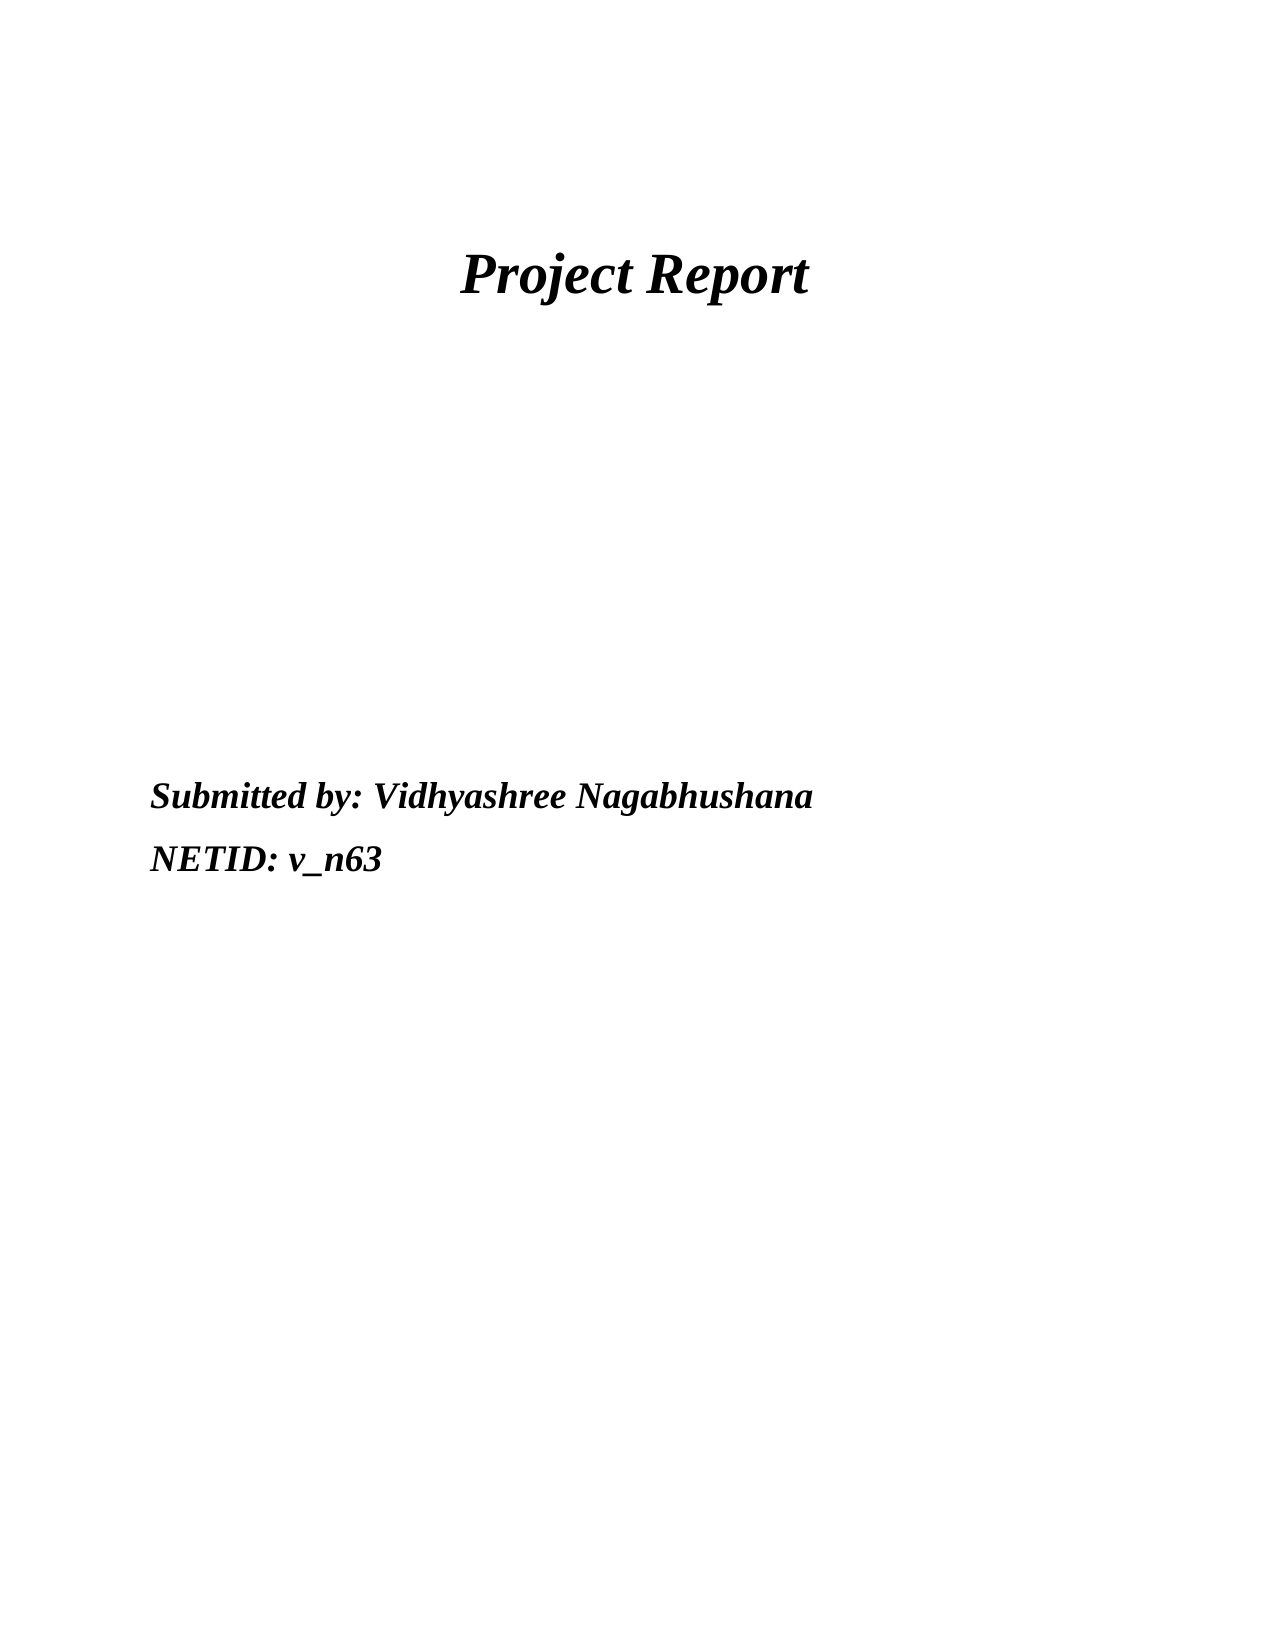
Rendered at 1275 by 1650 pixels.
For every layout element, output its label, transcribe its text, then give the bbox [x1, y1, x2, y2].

text Submitted by: Vidhyashree Nagabhushana [150, 773, 1125, 817]
text NETID: v_n63 [150, 837, 1125, 880]
text Project Report [150, 239, 1125, 306]
